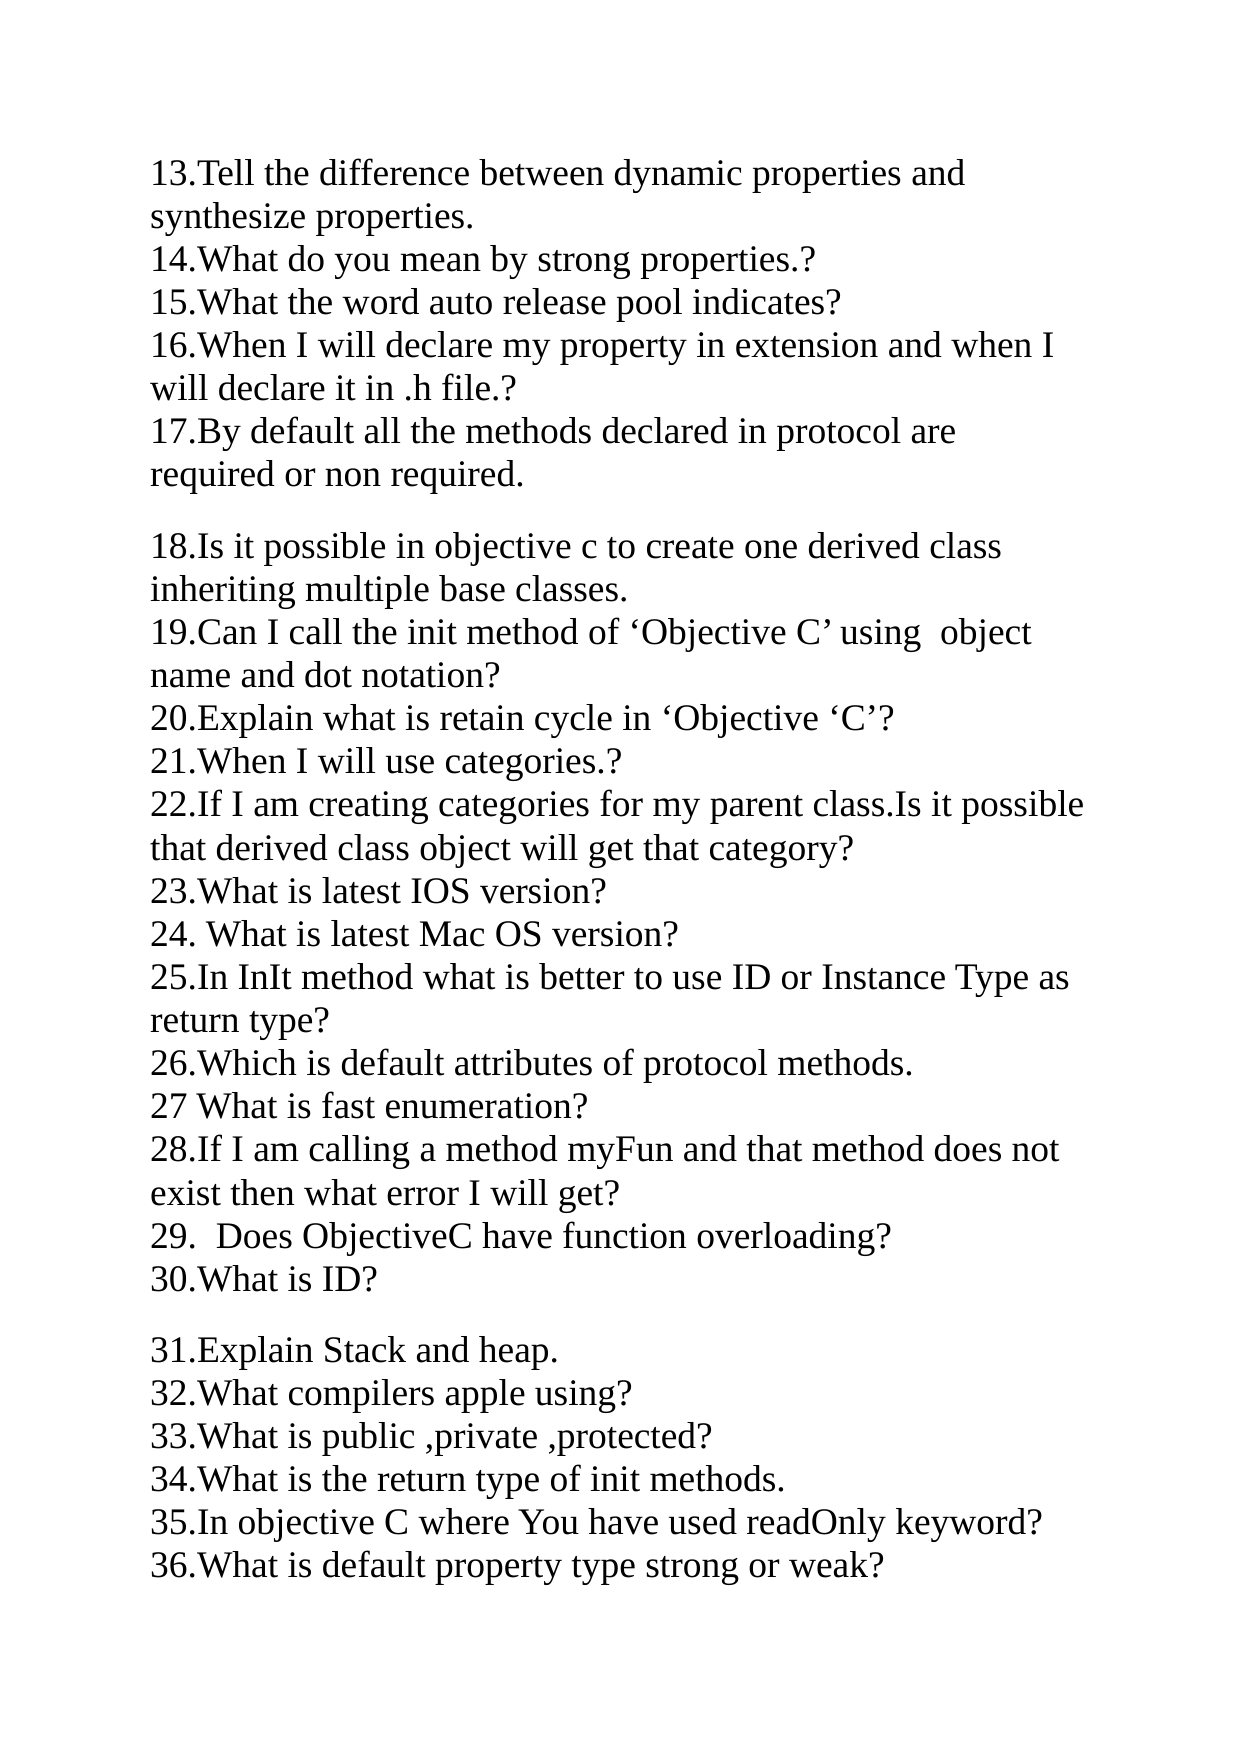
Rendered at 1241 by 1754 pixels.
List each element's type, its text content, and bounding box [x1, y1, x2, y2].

text 14.What do you mean by strong properties.? [150, 322, 1090, 366]
text 20.Explain what is retain cycle in ‘Objective ‘C’? [150, 782, 1090, 826]
text 18.Is it possible in objective c to create one derived class inheriting multiple base classes. [150, 610, 1090, 696]
text 32.What compilers apple using? [150, 1458, 1090, 1501]
text 25.In InIt method what is better to use ID or Instance Type as return type? [150, 1041, 1090, 1127]
text 30.What is ID? [150, 1343, 1090, 1386]
text 13.Tell the difference between dynamic properties and synthesize properties. [150, 236, 1090, 322]
text 23.What is latest IOS version? [150, 955, 1090, 998]
text 33.What is public ,private ,protected? [150, 1501, 1090, 1544]
text 29. Does ObjectiveC have function overloading? [150, 1300, 1090, 1343]
text 31.Explain Stack and heap. [150, 1415, 1090, 1458]
text 12.I am working in Multithreaded environment which kind of property I will use. [150, 150, 1090, 236]
text 26.Which is default attributes of protocol methods. [150, 1127, 1090, 1171]
text 28.If I am calling a method myFun and that method does not exist then what error I will get? [150, 1214, 1090, 1300]
text 19.Can I call the init method of ‘Objective C’ using object name and dot notation? [150, 696, 1090, 782]
text 34.What is the return type of init methods. [150, 1544, 1090, 1587]
text 17.By default all the methods declared in protocol are required or non required. [150, 495, 1090, 581]
text 24. What is latest Mac OS version? [150, 998, 1090, 1041]
text 22.If I am creating categories for my parent class.Is it possible that derived class object will get that category? [150, 869, 1090, 955]
text 16.When I will declare my property in extension and when I will declare it in .h file.? [150, 409, 1090, 495]
text 21.When I will use categories.? [150, 826, 1090, 869]
text 15.What the word auto release pool indicates? [150, 366, 1090, 409]
text 27 What is fast enumeration? [150, 1171, 1090, 1214]
